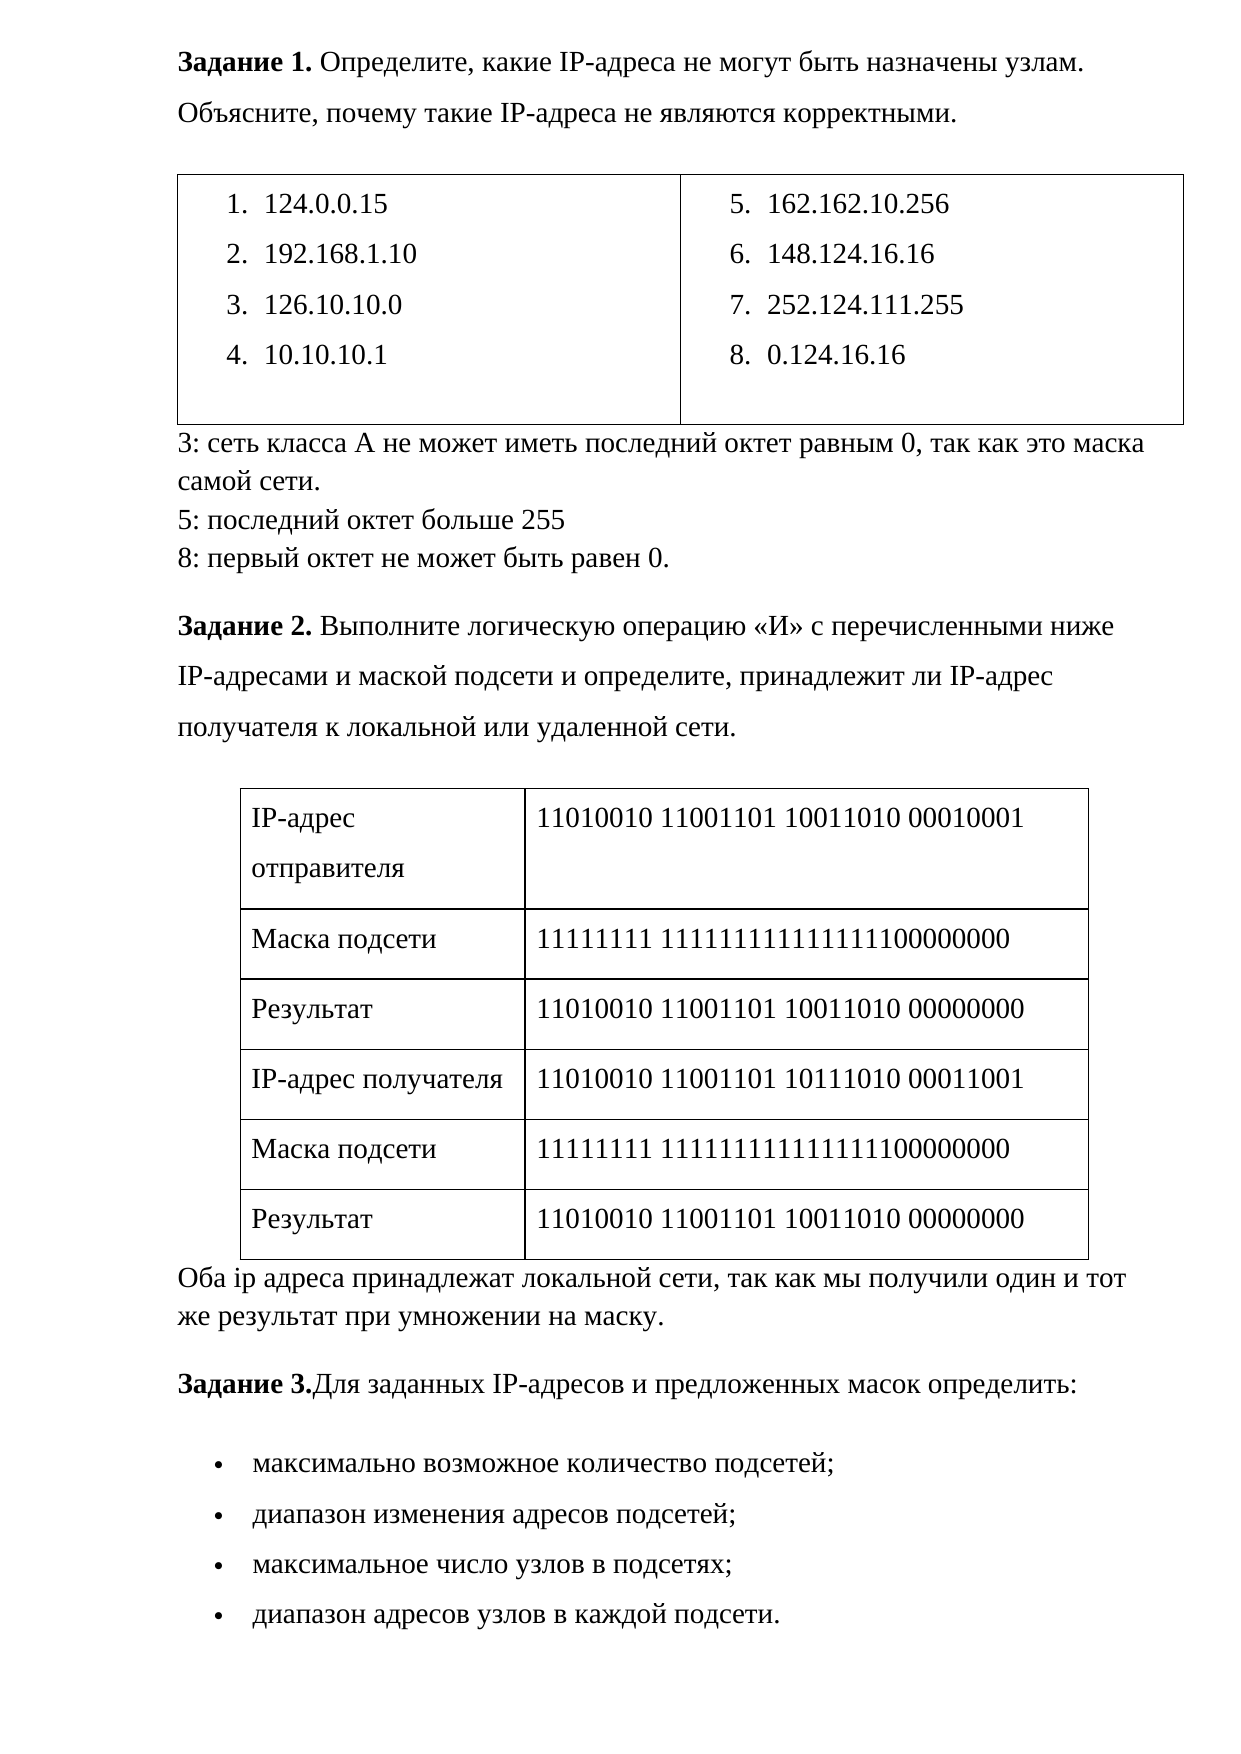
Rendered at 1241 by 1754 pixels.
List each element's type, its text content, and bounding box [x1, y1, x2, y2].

text Задание 3.Для заданных IP-адресов и предложенных масок определить: [177, 1366, 1152, 1399]
text Задание 2. Выполните логическую операцию «И» с перечисленными ниже IP-адресами и маской подсети и определите, принадлежит ли IP-адрес получателя к локальной или удаленной сети. [177, 608, 1152, 742]
table_cell 11111111 111111111111111100000000 [526, 910, 1088, 978]
table_cell 11010010 11001101 10011010 00000000 [526, 980, 1088, 1048]
list максимальное число узлов в подсетях; [215, 1546, 1152, 1580]
text Оба ip адреса принадлежат локальной сети, так как мы получили один и тот же результат при умножении на маску. [177, 1260, 1152, 1332]
table_cell Результат [241, 1190, 524, 1259]
table_cell 11010010 11001101 10011010 00000000 [526, 1190, 1088, 1259]
table_cell IP-адрес получателя [241, 1050, 524, 1118]
list диапазон адресов узлов в каждой подсети. [215, 1596, 1152, 1630]
table_cell Маска подсети [241, 1120, 524, 1189]
table_cell Маска подсети [241, 910, 524, 978]
table_header 11010010 11001101 10011010 00010001 [526, 789, 1088, 908]
text 3: сеть класса А не может иметь последний октет равным 0, так как это маска самой сети. 5: последний октет больше 255 8: первый октет не может быть равен 0. [177, 425, 1152, 574]
text Задание 1. Определите, какие IP-адреса не могут быть назначены узлам. Объясните, почему такие IP-адреса не являются корректными. [177, 44, 1152, 128]
list диапазон изменения адресов подсетей; [215, 1496, 1152, 1529]
table_cell Результат [241, 980, 524, 1048]
table_header IP-адрес отправителя [241, 789, 524, 908]
table_header 124.0.0.15 192.168.1.10 126.10.10.0 10.10.10.1 [178, 175, 680, 424]
table_header 162.162.10.256 148.124.16.16 252.124.111.255 0.124.16.16 [681, 175, 1183, 424]
table_cell 11010010 11001101 10111010 00011001 [526, 1050, 1088, 1118]
list максимально возможное количество подсетей; [215, 1446, 1152, 1479]
table_cell 11111111 111111111111111100000000 [526, 1120, 1088, 1189]
